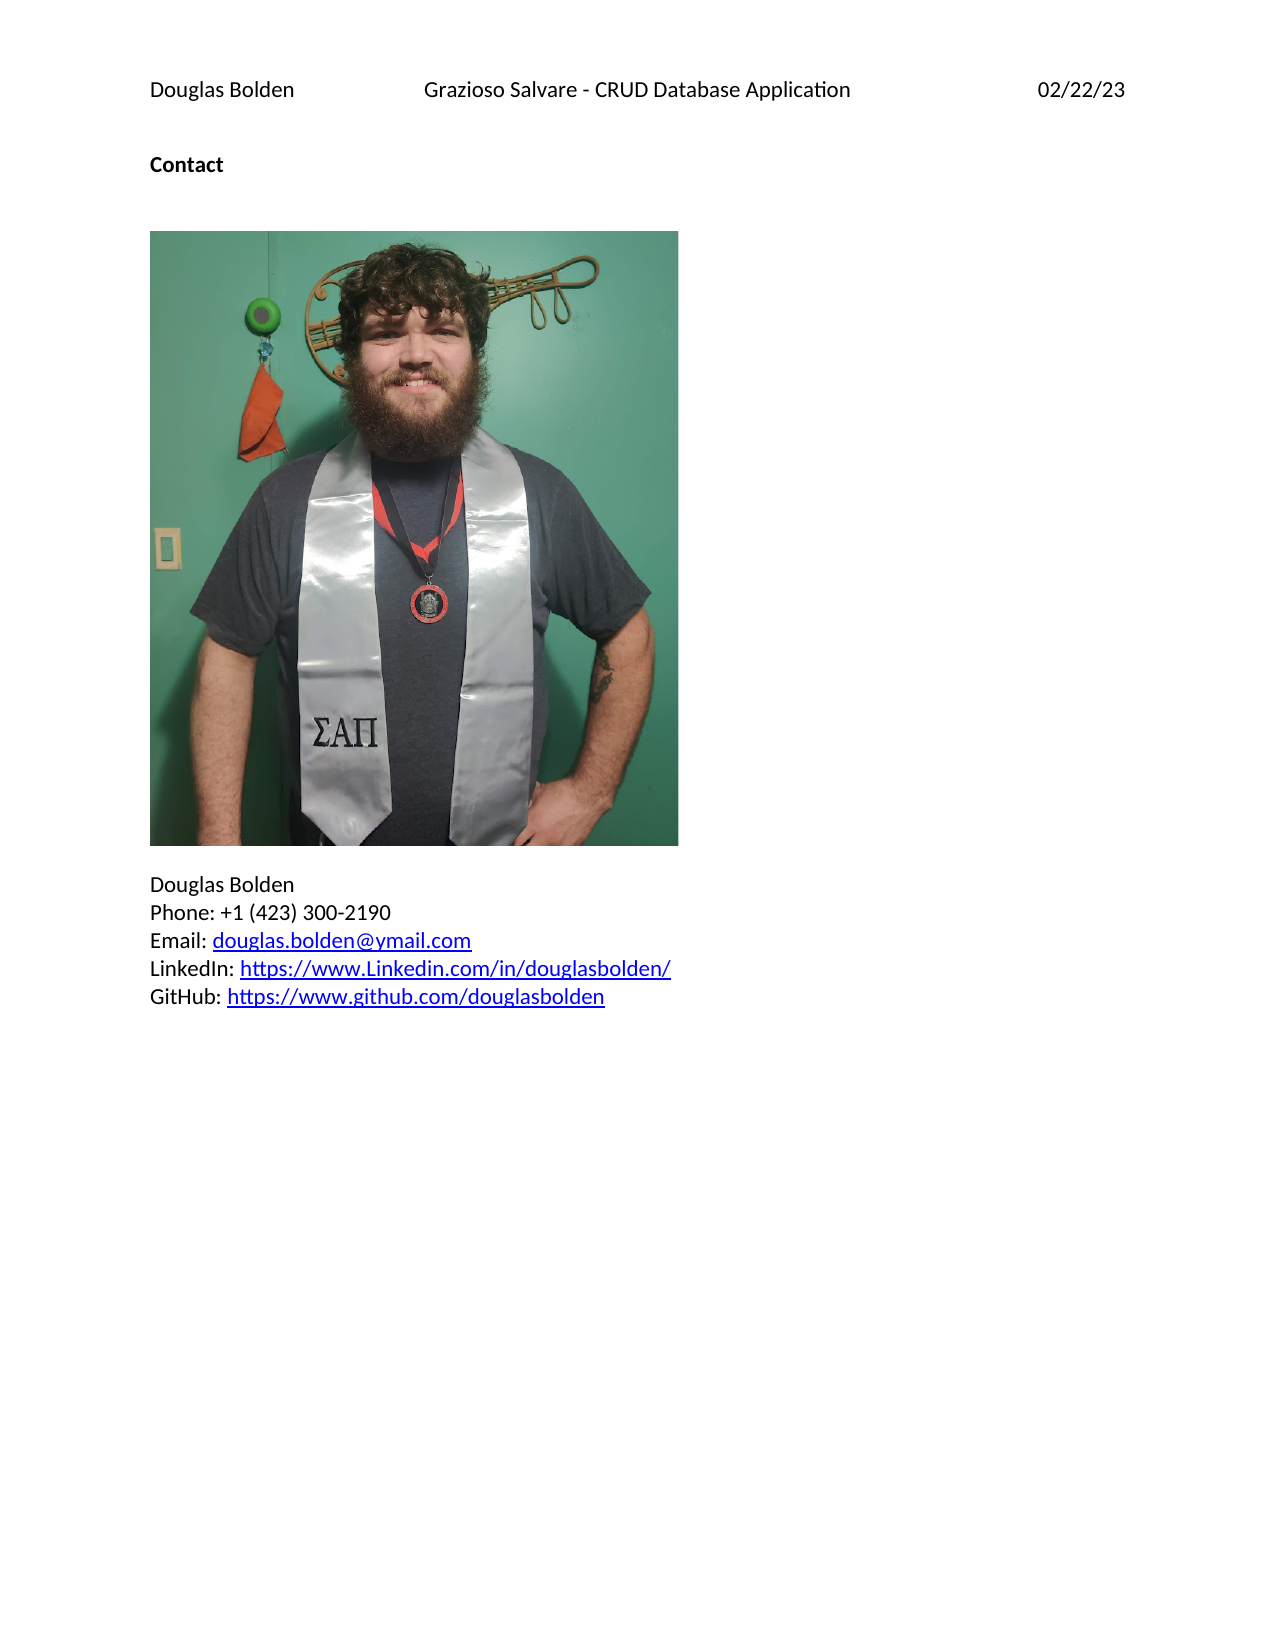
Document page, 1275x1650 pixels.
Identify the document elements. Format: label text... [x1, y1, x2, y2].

subtitle Contact [150, 150, 1125, 178]
text Phone: +1 (423) 300-2190 [150, 898, 1125, 926]
text Email: douglas.bolden@ymail.com [150, 926, 1125, 954]
text Douglas Bolden [150, 870, 1125, 898]
text GitHub: https://www.github.com/douglasbolden [150, 982, 1125, 1010]
text LinkedIn: https://www.Linkedin.com/in/douglasbolden/ [150, 954, 1125, 982]
picture [150, 231, 679, 846]
